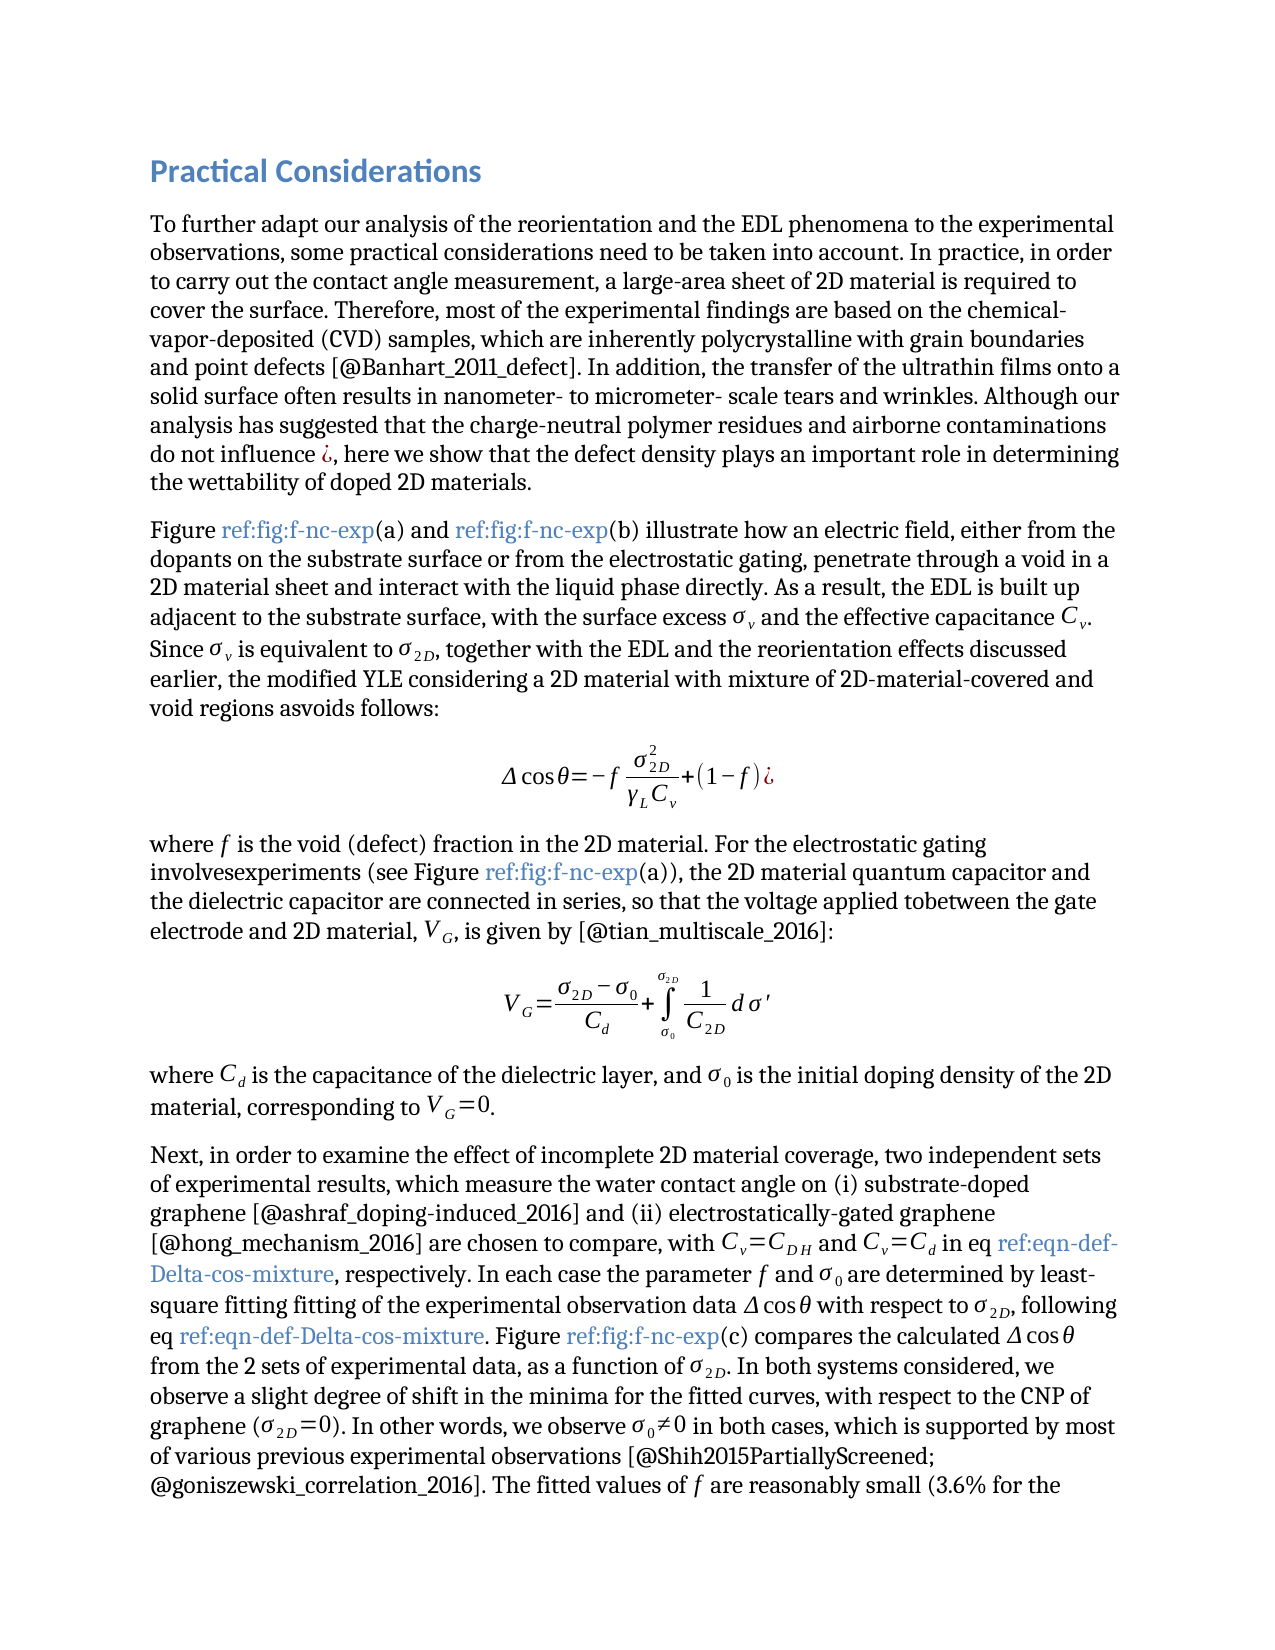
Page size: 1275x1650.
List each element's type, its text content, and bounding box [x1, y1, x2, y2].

text To further adapt our analysis of the reorientation and the EDL phenomena to the experimental observations, some practical considerations need to be taken into account. In practice, in order to carry out the contact angle measurement, a large-area sheet of 2D material is required to cover the surface. Therefore, most of the experimental findings are based on the chemical-vapor-deposited (CVD) samples, which are inherently polycrystalline with grain boundaries and point defects [@Banhart_2011_defect]. In addition, the transfer of the ultrathin films onto a solid surface often results in nanometer- to micrometer- scale tears and wrinkles. Although our analysis has suggested that the charge-neutral polymer residues and airborne contaminations do not influence , here we show that the defect density plays an important role in determining the wettability of doped 2D materials. [150, 209, 1125, 497]
text where is the capacitance of the dielectric layer, and is the initial doping density of the 2D material, corresponding to . [150, 1060, 1125, 1122]
subtitle Practical Considerations [150, 150, 1125, 191]
text Figure ref:fig:f-nc-exp(a) and ref:fig:f-nc-exp(b) illustrate how an electric field, either from the dopants on the substrate surface or from the electrostatic gating, penetrate through a void in a 2D material sheet and interact with the liquid phase directly. As a result, the EDL is built up adjacent to the substrate surface, with the surface excess and the effective capacitance . Since is equivalent to , together with the EDL and the reorientation effects discussed earlier, the modified YLE considering a 2D material with mixture of 2D-material-covered and void regions asvoids follows: [150, 516, 1125, 722]
text where is the void (defect) fraction in the 2D material. For the electrostatic gating involvesexperiments (see Figure ref:fig:f-nc-exp(a)), the 2D material quantum capacitor and the dielectric capacitor are connected in series, so that the voltage applied tobetween the gate electrode and 2D material, , is given by [@tian_multiscale_2016]: [150, 829, 1125, 947]
